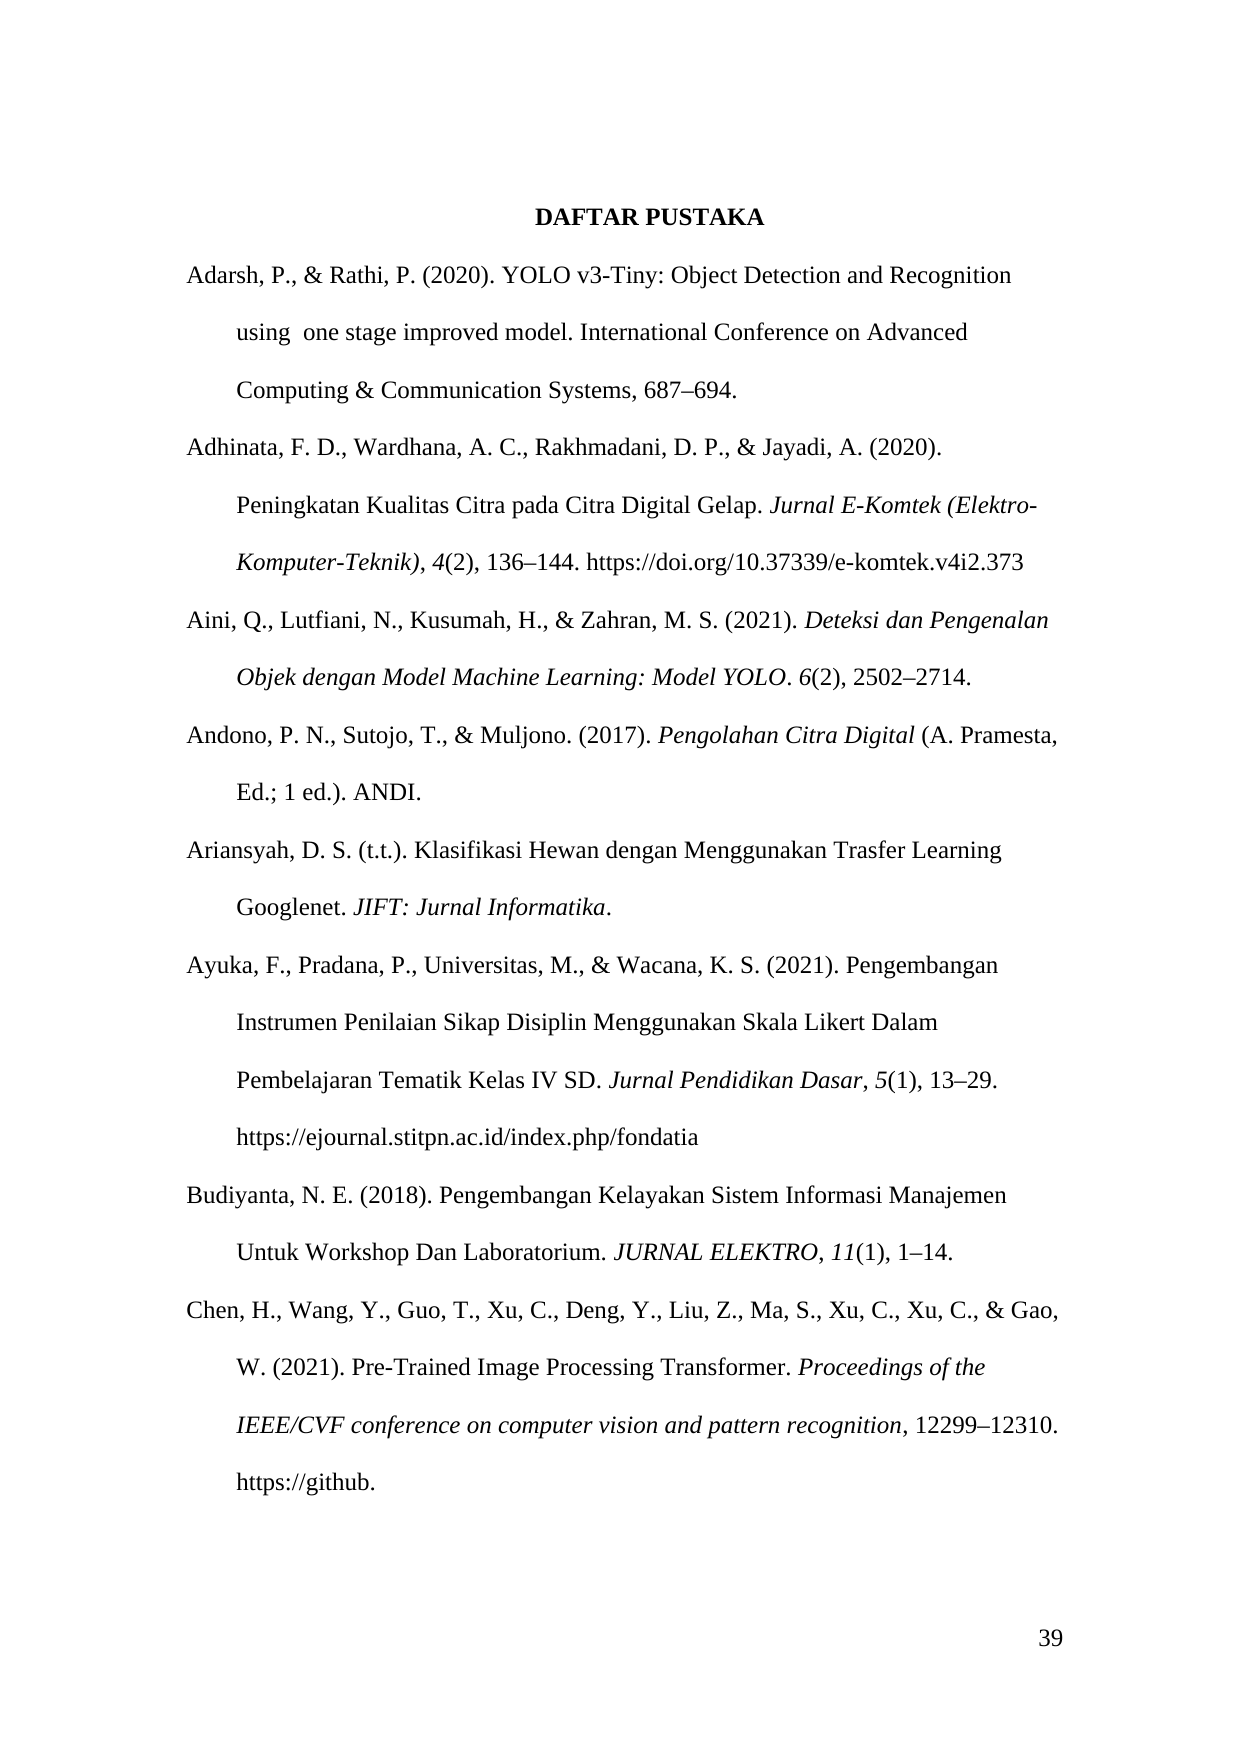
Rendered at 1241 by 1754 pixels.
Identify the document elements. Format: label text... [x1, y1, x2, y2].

subtitle DAFTAR PUSTAKA [236, 202, 1063, 231]
